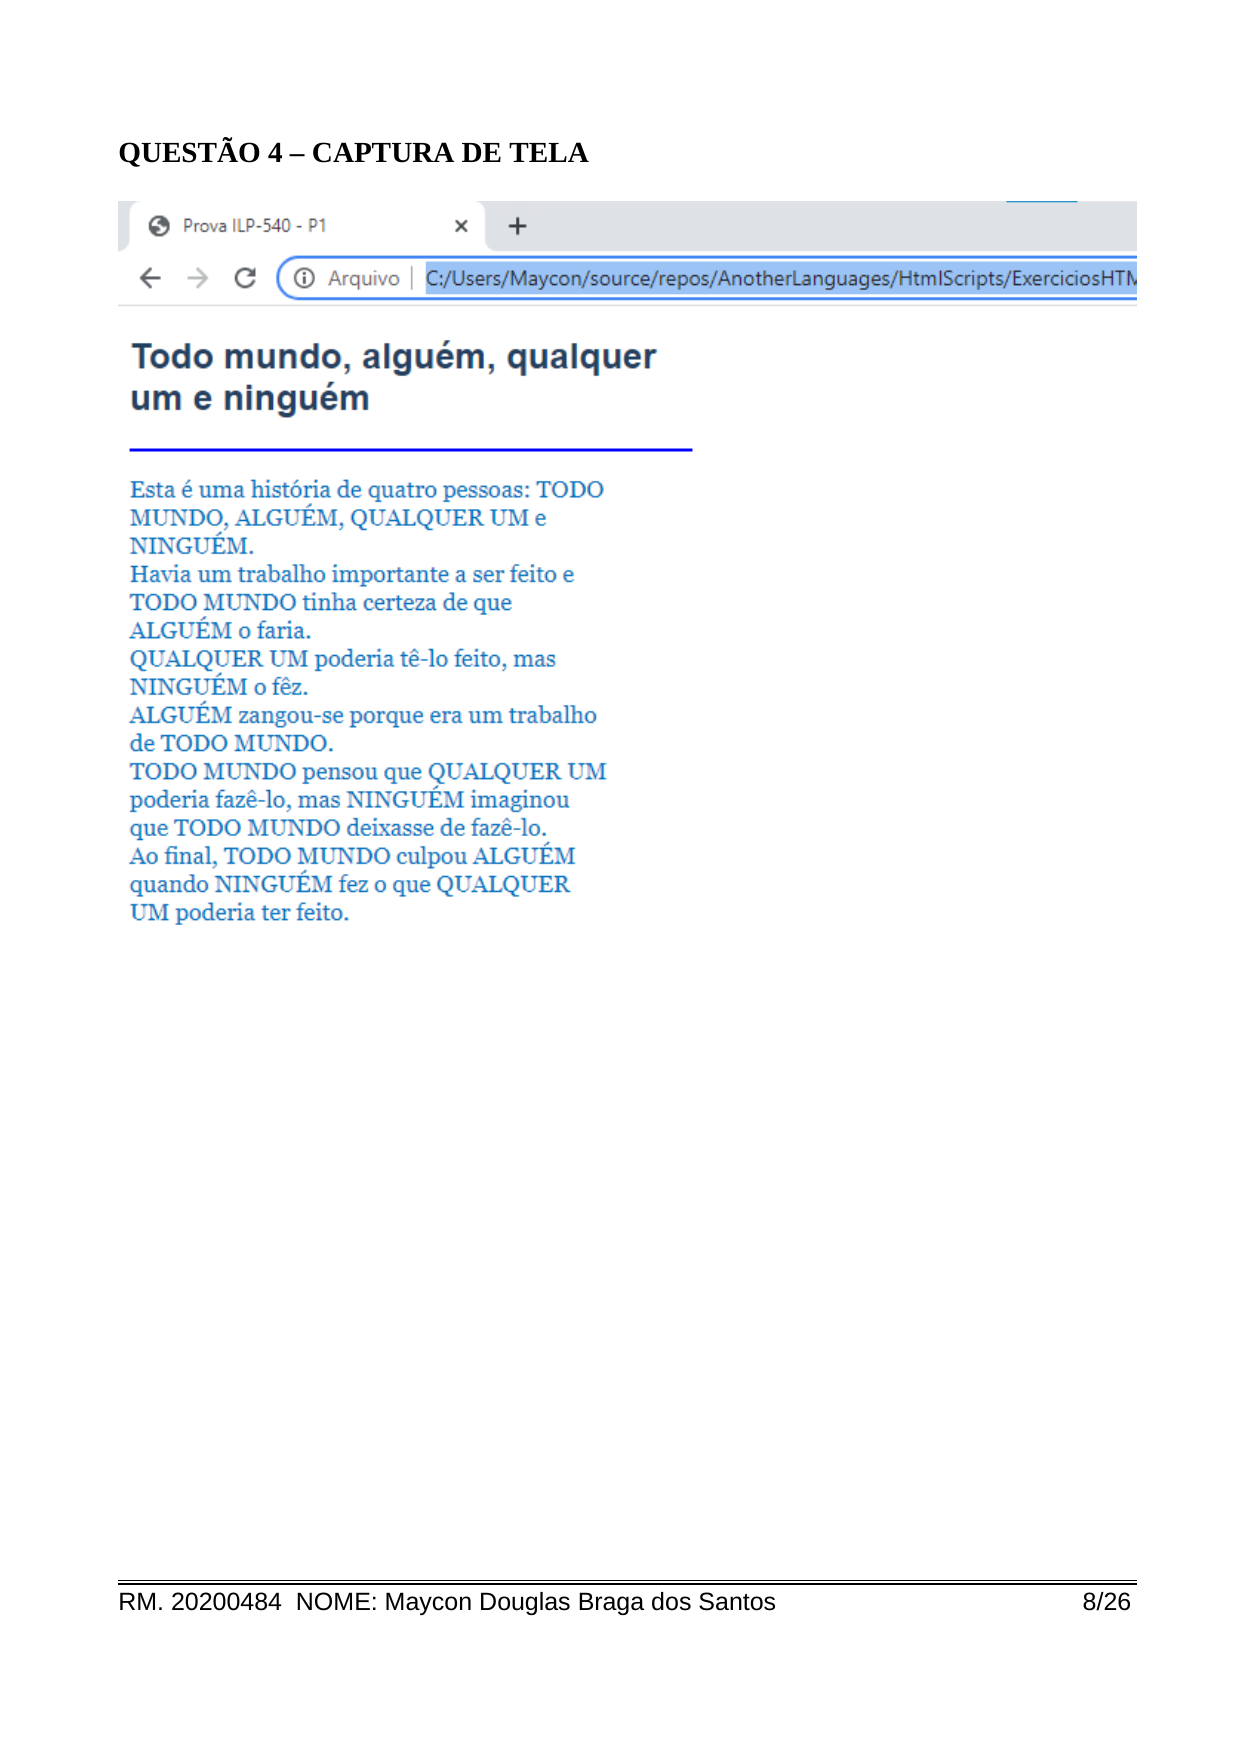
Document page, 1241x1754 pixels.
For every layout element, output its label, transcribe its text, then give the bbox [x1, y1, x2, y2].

picture [118, 201, 1137, 1063]
text QUESTÃO 4 – CAPTURA DE TELA [118, 135, 1137, 168]
